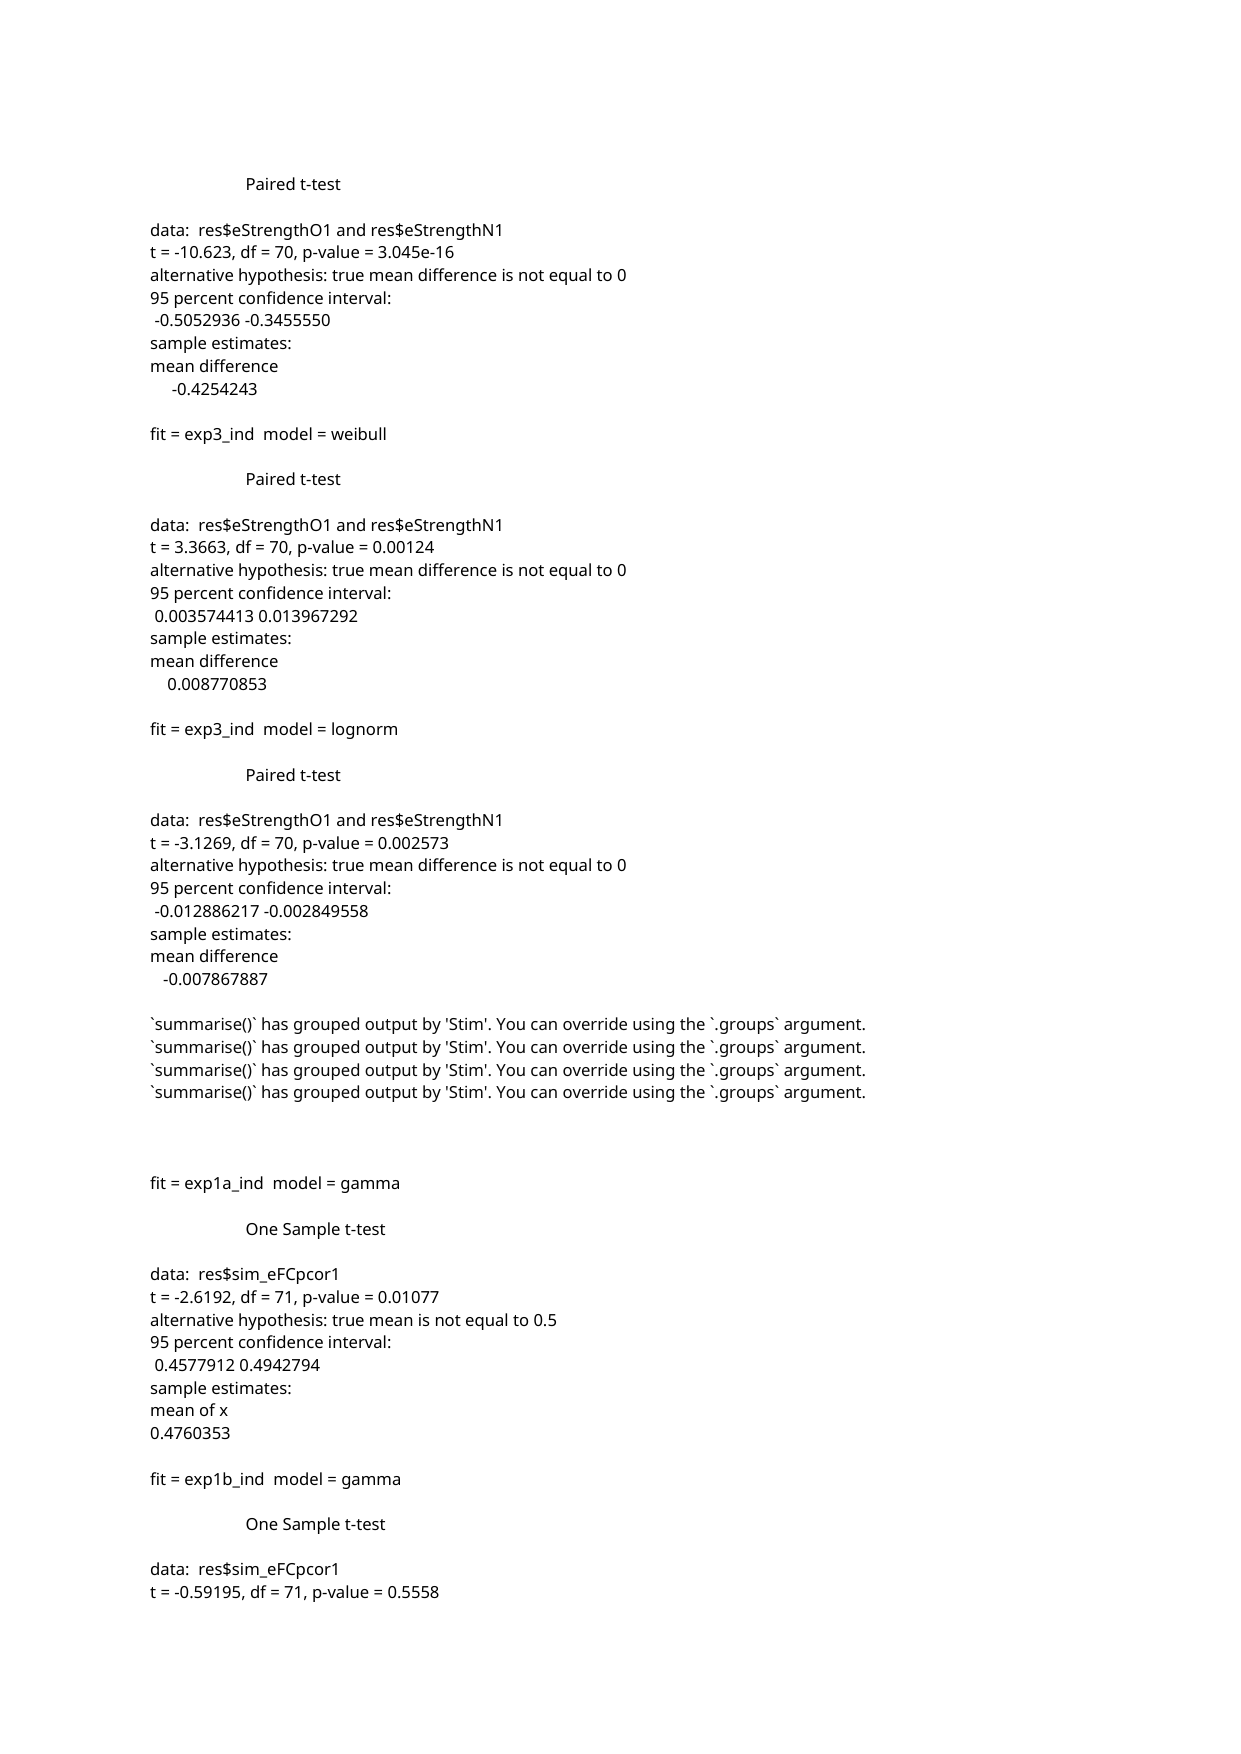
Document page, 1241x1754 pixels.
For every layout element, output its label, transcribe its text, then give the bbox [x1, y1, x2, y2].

text alternative hypothesis: true mean difference is not equal to 0 [150, 559, 1090, 581]
text t = -3.1269, df = 70, p-value = 0.002573 [150, 831, 1090, 854]
text data: res$sim_eFCpcor1 [150, 1263, 1090, 1285]
text One Sample t-test [150, 1217, 1090, 1240]
text `summarise()` has grouped output by 'Stim'. You can override using the `.groups` argument. [150, 1058, 1090, 1081]
text data: res$eStrengthO1 and res$eStrengthN1 [150, 808, 1090, 831]
text 0.003574413 0.013967292 [150, 604, 1090, 627]
text 95 percent confidence interval: [150, 1331, 1090, 1353]
text Paired t-test [150, 468, 1090, 491]
text fit = exp3_ind model = lognorm [150, 718, 1090, 740]
text mean difference [150, 354, 1090, 377]
text data: res$eStrengthO1 and res$eStrengthN1 [150, 513, 1090, 536]
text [150, 263, 1090, 286]
text -0.012886217 -0.002849558 [150, 899, 1090, 922]
text -0.007867887 [150, 967, 1090, 990]
text data: res$sim_eFCpcor1 [150, 1558, 1090, 1581]
text sample estimates: [150, 627, 1090, 649]
text mean difference [150, 649, 1090, 672]
text t = -2.6192, df = 71, p-value = 0.01077 [150, 1285, 1090, 1308]
text 0.008770853 [150, 672, 1090, 695]
text 95 percent confidence interval: [150, 286, 1090, 309]
text 0.4577912 0.4942794 [150, 1353, 1090, 1376]
text 95 percent confidence interval: [150, 877, 1090, 899]
text -0.4254243 [150, 377, 1090, 400]
text t = -0.59195, df = 71, p-value = 0.5558 [150, 1581, 1090, 1603]
text fit = exp1a_ind model = gamma [150, 1172, 1090, 1194]
text data: res$eStrengthO1 and res$eStrengthN1 [150, 218, 1090, 241]
text fit = exp3_ind model = weibull [150, 422, 1090, 445]
text t = -10.623, df = 70, p-value = 3.045e-16 [150, 241, 1090, 263]
text 95 percent confidence interval: [150, 581, 1090, 604]
text `summarise()` has grouped output by 'Stim'. You can override using the `.groups` argument. [150, 1036, 1090, 1058]
text -0.5052936 -0.3455550 [150, 309, 1090, 332]
text `summarise()` has grouped output by 'Stim'. You can override using the `.groups` argument. [150, 1013, 1090, 1036]
text sample estimates: [150, 1376, 1090, 1399]
text fit = exp1b_ind model = gamma [150, 1467, 1090, 1490]
text t = 3.3663, df = 70, p-value = 0.00124 [150, 536, 1090, 559]
text Paired t-test [150, 173, 1090, 195]
text One Sample t-test [150, 1512, 1090, 1535]
text `summarise()` has grouped output by 'Stim'. You can override using the `.groups` argument. [150, 1081, 1090, 1104]
text mean of x [150, 1399, 1090, 1422]
text Paired t-test [150, 763, 1090, 786]
text sample estimates: [150, 332, 1090, 354]
text alternative hypothesis: true mean is not equal to 0.5 [150, 1308, 1090, 1331]
text alternative hypothesis: true mean difference is not equal to 0 [150, 854, 1090, 877]
text 0.4760353 [150, 1422, 1090, 1444]
text sample estimates: [150, 922, 1090, 945]
text mean difference [150, 945, 1090, 967]
